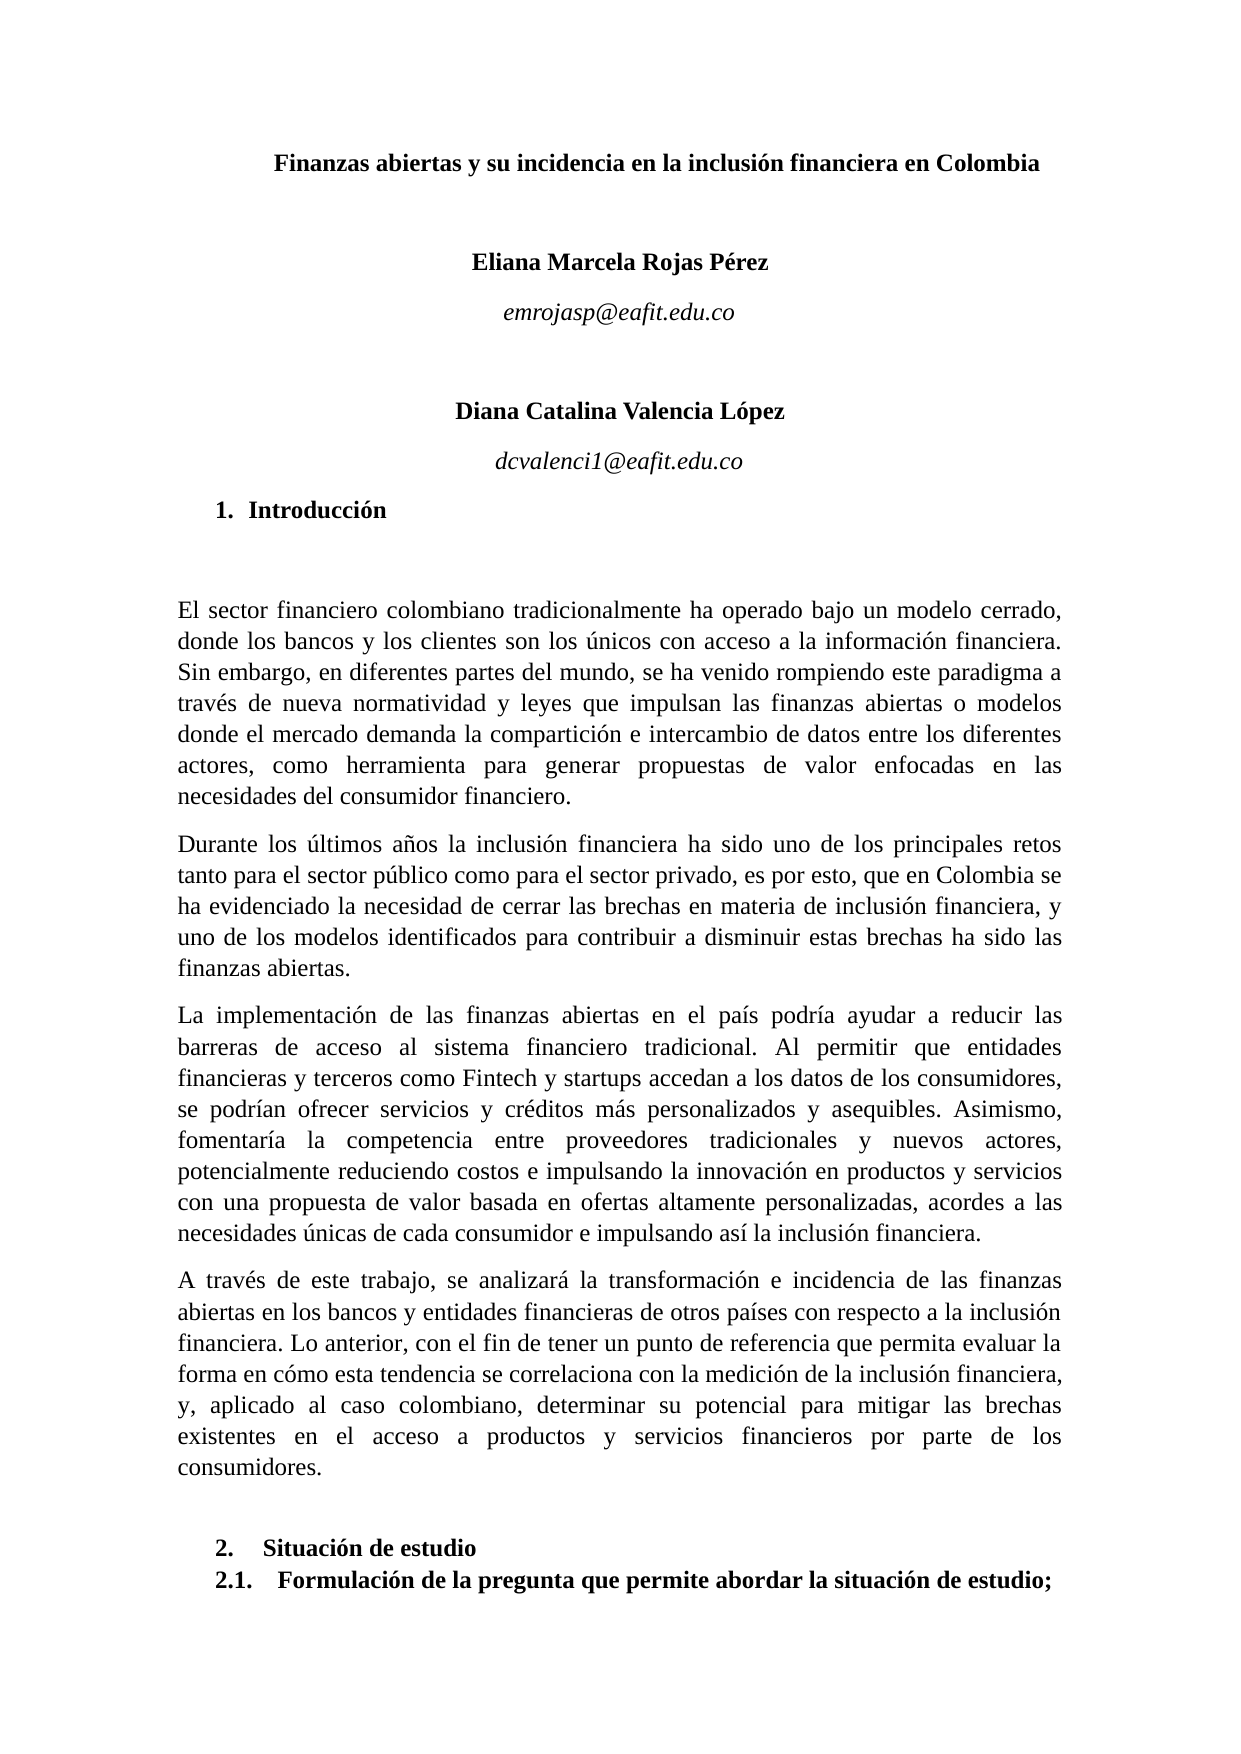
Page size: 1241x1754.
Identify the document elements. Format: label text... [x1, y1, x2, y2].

text emrojasp@eafit.edu.co [177, 297, 1063, 325]
text Eliana Marcela Rojas Pérez [177, 247, 1063, 276]
text El sector financiero colombiano tradicionalmente ha operado bajo un modelo cerrado, donde los bancos y los clientes son los únicos con acceso a la información financiera. Sin embargo, en diferentes partes del mundo, se ha venido rompiendo este paradigma a través de nueva normatividad y leyes que impulsan las finanzas abiertas o modelos donde el mercado demanda la compartición e intercambio de datos entre los diferentes actores, como herramienta para generar propuestas de valor enfocadas en las necesidades del consumidor financiero. [177, 595, 1063, 810]
text Durante los últimos años la inclusión financiera ha sido uno de los principales retos tanto para el sector público como para el sector privado, es por esto, que en Colombia se ha evidenciado la necesidad de cerrar las brechas en materia de inclusión financiera, y uno de los modelos identificados para contribuir a disminuir estas brechas ha sido las finanzas abiertas. [177, 829, 1063, 982]
list Situación de estudio [215, 1533, 1063, 1561]
text Diana Catalina Valencia López [177, 396, 1063, 425]
list Formulación de la pregunta que permite abordar la situación de estudio; [215, 1566, 1063, 1594]
text dcvalenci1@eafit.edu.co [177, 446, 1063, 474]
text A través de este trabajo, se analizará la transformación e incidencia de las finanzas abiertas en los bancos y entidades financieras de otros países con respecto a la inclusión financiera. Lo anterior, con el fin de tener un punto de referencia que permita evaluar la forma en cómo esta tendencia se correlaciona con la medición de la inclusión financiera, y, aplicado al caso colombiano, determinar su potencial para mitigar las brechas existentes en el acceso a productos y servicios financieros por parte de los consumidores. [177, 1266, 1063, 1481]
list Introducción [215, 495, 1063, 524]
text Finanzas abiertas y su incidencia en la inclusión financiera en Colombia [177, 148, 1063, 176]
text La implementación de las finanzas abiertas en el país podría ayudar a reducir las barreras de acceso al sistema financiero tradicional. Al permitir que entidades financieras y terceros como Fintech y startups accedan a los datos de los consumidores, se podrían ofrecer servicios y créditos más personalizados y asequibles. Asimismo, fomentaría la competencia entre proveedores tradicionales y nuevos actores, potencialmente reduciendo costos e impulsando la innovación en productos y servicios con una propuesta de valor basada en ofertas altamente personalizadas, acordes a las necesidades únicas de cada consumidor e impulsando así la inclusión financiera. [177, 1001, 1063, 1247]
